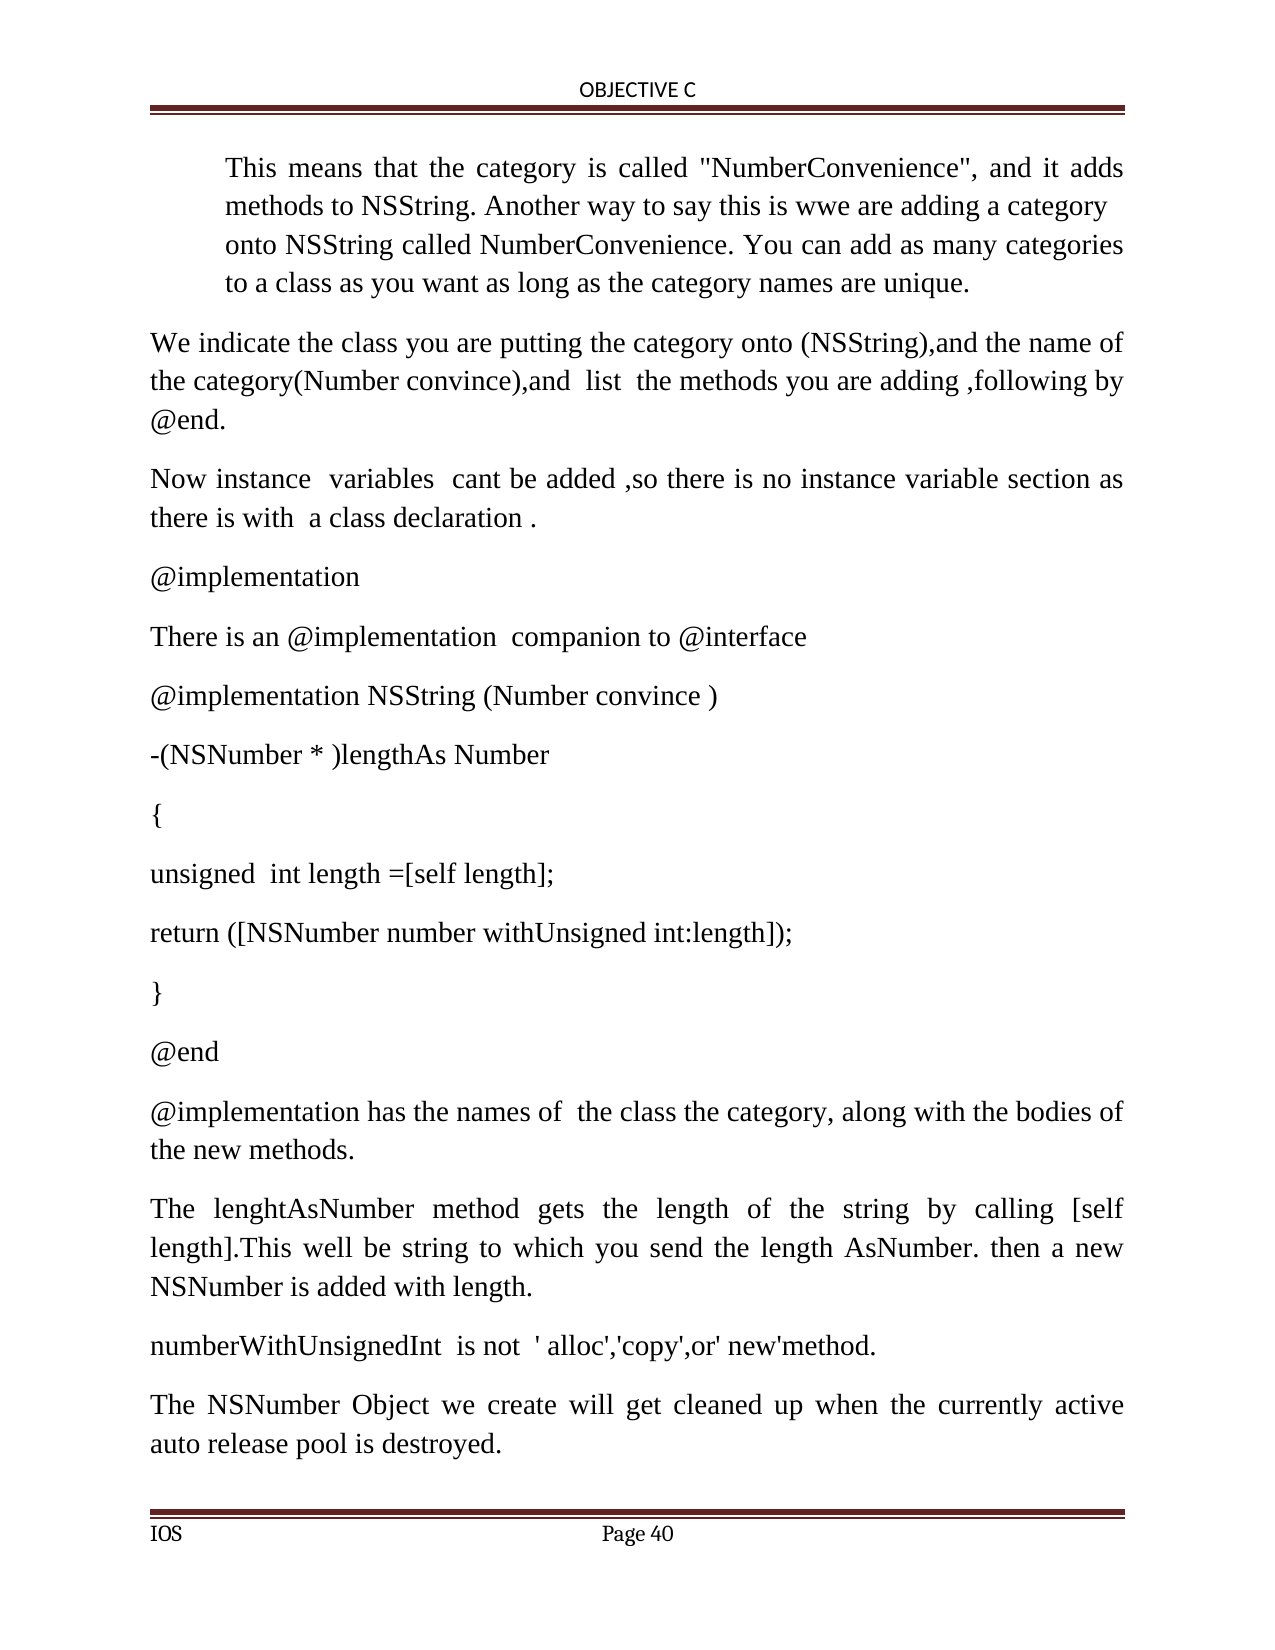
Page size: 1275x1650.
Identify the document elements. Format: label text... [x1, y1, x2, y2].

text The lenghtAsNumber method gets the length of the string by calling [self length].This well be string to which you send the length AsNumber. then a new NSNumber is added with length. [150, 1192, 1125, 1302]
text return ([NSNumber number withUnsigned int:length]); [150, 916, 1125, 949]
list onto NSString called NumberConvenience. You can add as many categories to a class as you want as long as the category names are unique. [225, 227, 1125, 299]
text Now instance variables cant be added ,so there is no instance variable section as there is with a class declaration . [150, 461, 1125, 533]
text @implementation NSString (Number convince ) [150, 678, 1125, 712]
text } [150, 975, 1125, 1008]
text { [150, 797, 1125, 830]
text We indicate the class you are putting the category onto (NSString),and the name of the category(Number convince),and list the methods you are adding ,following by @end. [150, 325, 1125, 436]
text @implementation has the names of the class the category, along with the bodies of the new methods. [150, 1094, 1125, 1166]
text @end [150, 1034, 1125, 1068]
list This means that the category is called "NumberConvenience", and it adds methods to NSString. Another way to say this is wwe are adding a category [225, 150, 1125, 222]
text The NSNumber Object we create will get cleaned up when the currently active auto release pool is destroyed. [150, 1387, 1125, 1459]
text numberWithUnsignedInt is not ' alloc','copy',or' new'method. [150, 1328, 1125, 1362]
text There is an @implementation companion to @interface [150, 619, 1125, 652]
text @implementation [150, 559, 1125, 593]
text unsigned int length =[self length]; [150, 856, 1125, 890]
text -(NSNumber * )lengthAs Number [150, 737, 1125, 771]
